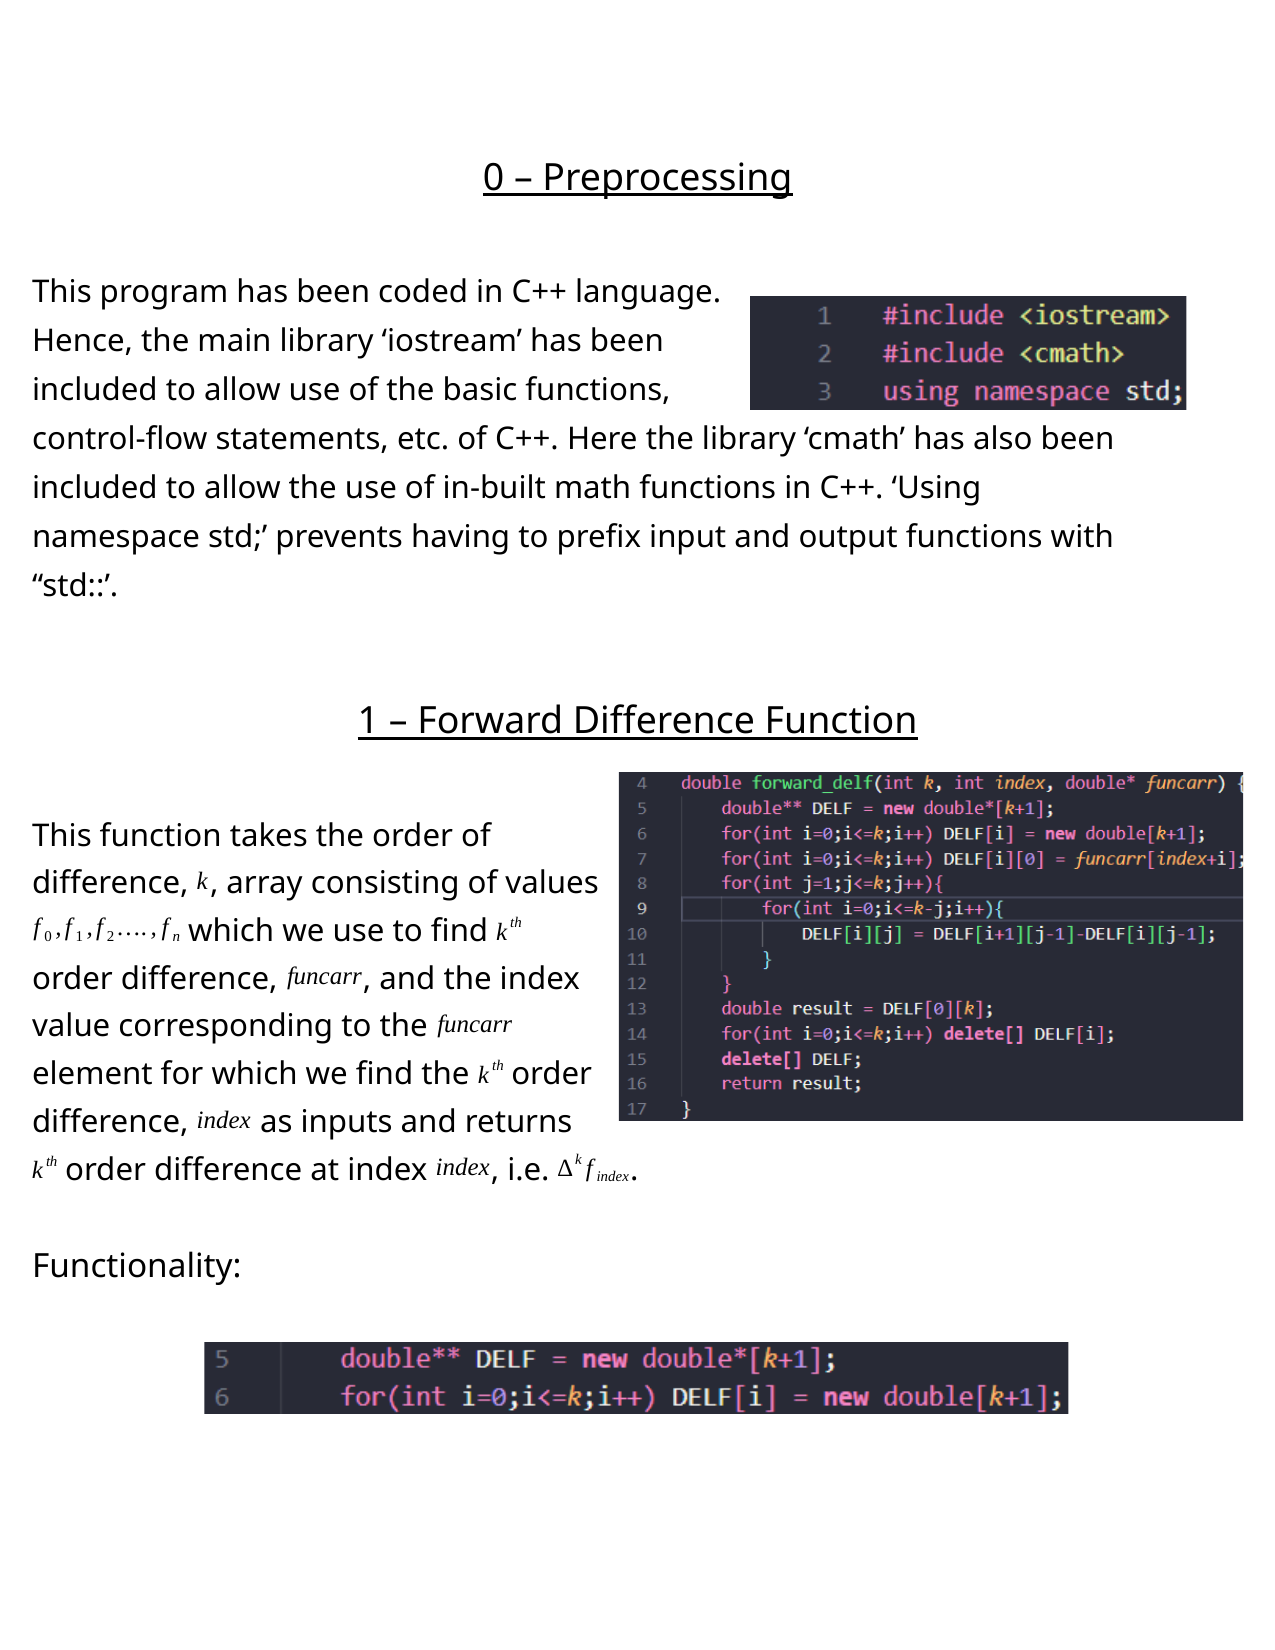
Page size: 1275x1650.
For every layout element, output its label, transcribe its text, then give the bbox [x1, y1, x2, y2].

picture [748, 296, 1186, 409]
text 0 – Preprocessing [150, 150, 1125, 201]
text This program has been coded in C++ language. Hence, the main library ‘iostream’ has been included to allow use of the basic functions, control-flow statements, etc. of C++. Here the library ‘cmath’ has also been included to allow the use of in-built math functions in C++. ‘Using namespace std;’ prevents having to prefix input and output functions with “std::’. [32, 269, 1125, 605]
picture [618, 772, 1243, 1120]
picture [202, 1342, 1068, 1414]
text Functionality: [32, 1242, 1125, 1287]
text 1 – Forward Difference Function [150, 694, 1125, 745]
text This function takes the order of difference, , array consisting of values which we use to find order difference, , and the index value corresponding to the element for which we find the order difference, as inputs and returns order difference at index , i.e. . [32, 812, 1125, 1189]
